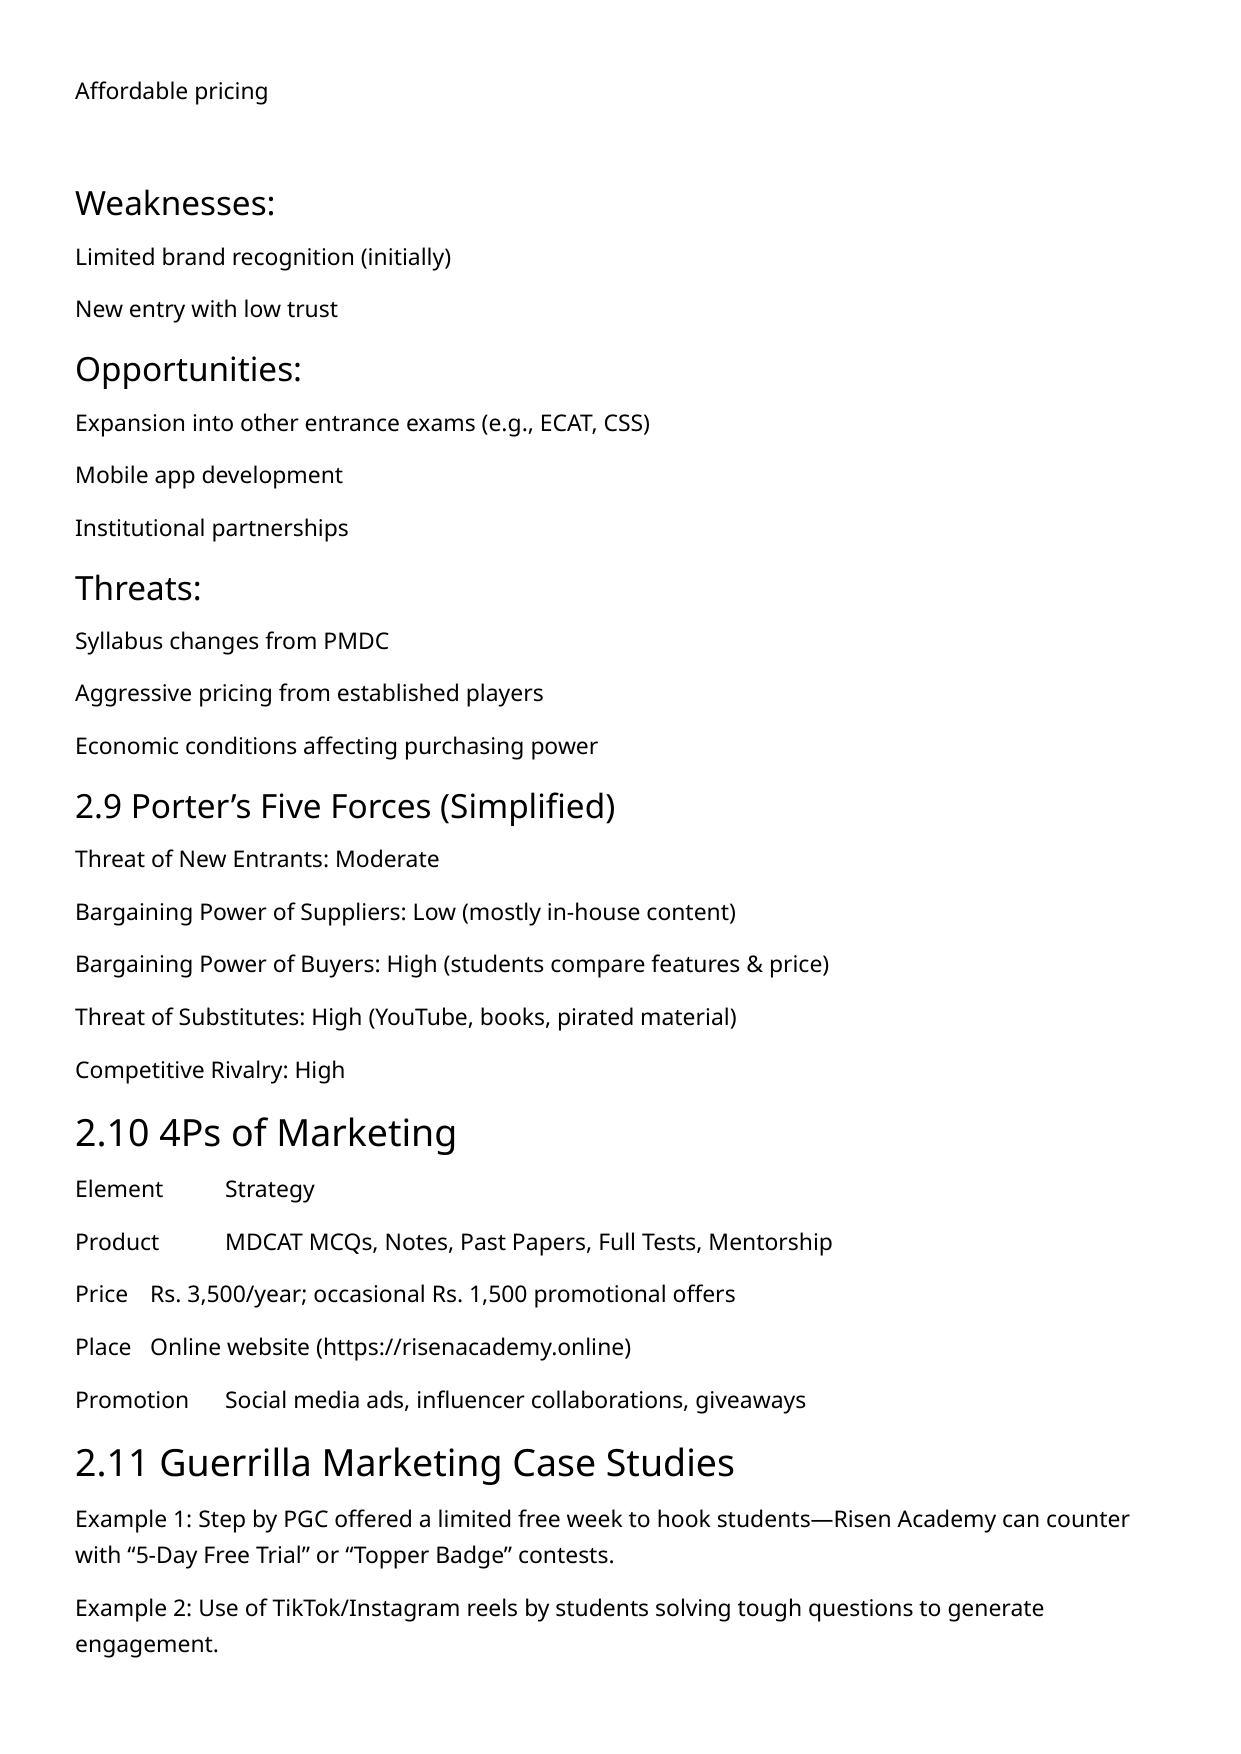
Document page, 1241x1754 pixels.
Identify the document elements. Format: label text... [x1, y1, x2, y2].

subtitle 2.11 Guerrilla Marketing Case Studies [75, 1436, 1165, 1487]
text Example 2: Use of TikTok/Instagram reels by students solving tough questions to generate engagement. [75, 1592, 1165, 1659]
text Element Strategy [75, 1173, 1165, 1204]
text New entry with low trust [75, 293, 1165, 324]
text Threat of Substitutes: High (YouTube, books, pirated material) [75, 1001, 1165, 1032]
text Product MDCAT MCQs, Notes, Past Papers, Full Tests, Mentorship [75, 1226, 1165, 1257]
text Economic conditions affecting purchasing power [75, 730, 1165, 761]
text Limited brand recognition (initially) [75, 241, 1165, 272]
text Institutional partnerships [75, 512, 1165, 543]
text Aggressive pricing from established players [75, 677, 1165, 709]
subtitle 2.10 4Ps of Marketing [75, 1106, 1165, 1157]
text Affordable pricing [75, 75, 1165, 106]
text Example 1: Step by PGC offered a limited free week to hook students—Risen Academy can counter with “5-Day Free Trial” or “Topper Badge” contests. [75, 1503, 1165, 1570]
text Threat of New Entrants: Moderate [75, 843, 1165, 874]
text Mobile app development [75, 459, 1165, 490]
text Expansion into other entrance exams (e.g., ECAT, CSS) [75, 406, 1165, 438]
text Place Online website (https://risenacademy.online) [75, 1331, 1165, 1362]
subtitle Threats: [75, 564, 1165, 610]
text Price Rs. 3,500/year; occasional Rs. 1,500 promotional offers [75, 1278, 1165, 1309]
text Syllabus changes from PMDC [75, 625, 1165, 656]
text Competitive Rivalry: High [75, 1053, 1165, 1085]
text Promotion Social media ads, influencer collaborations, giveaways [75, 1383, 1165, 1415]
subtitle Opportunities: [75, 346, 1165, 391]
subtitle 2.9 Porter’s Five Forces (Simplified) [75, 783, 1165, 828]
text Bargaining Power of Buyers: High (students compare features & price) [75, 948, 1165, 979]
text Bargaining Power of Suppliers: Low (mostly in-house content) [75, 896, 1165, 927]
subtitle Weaknesses: [75, 180, 1165, 226]
